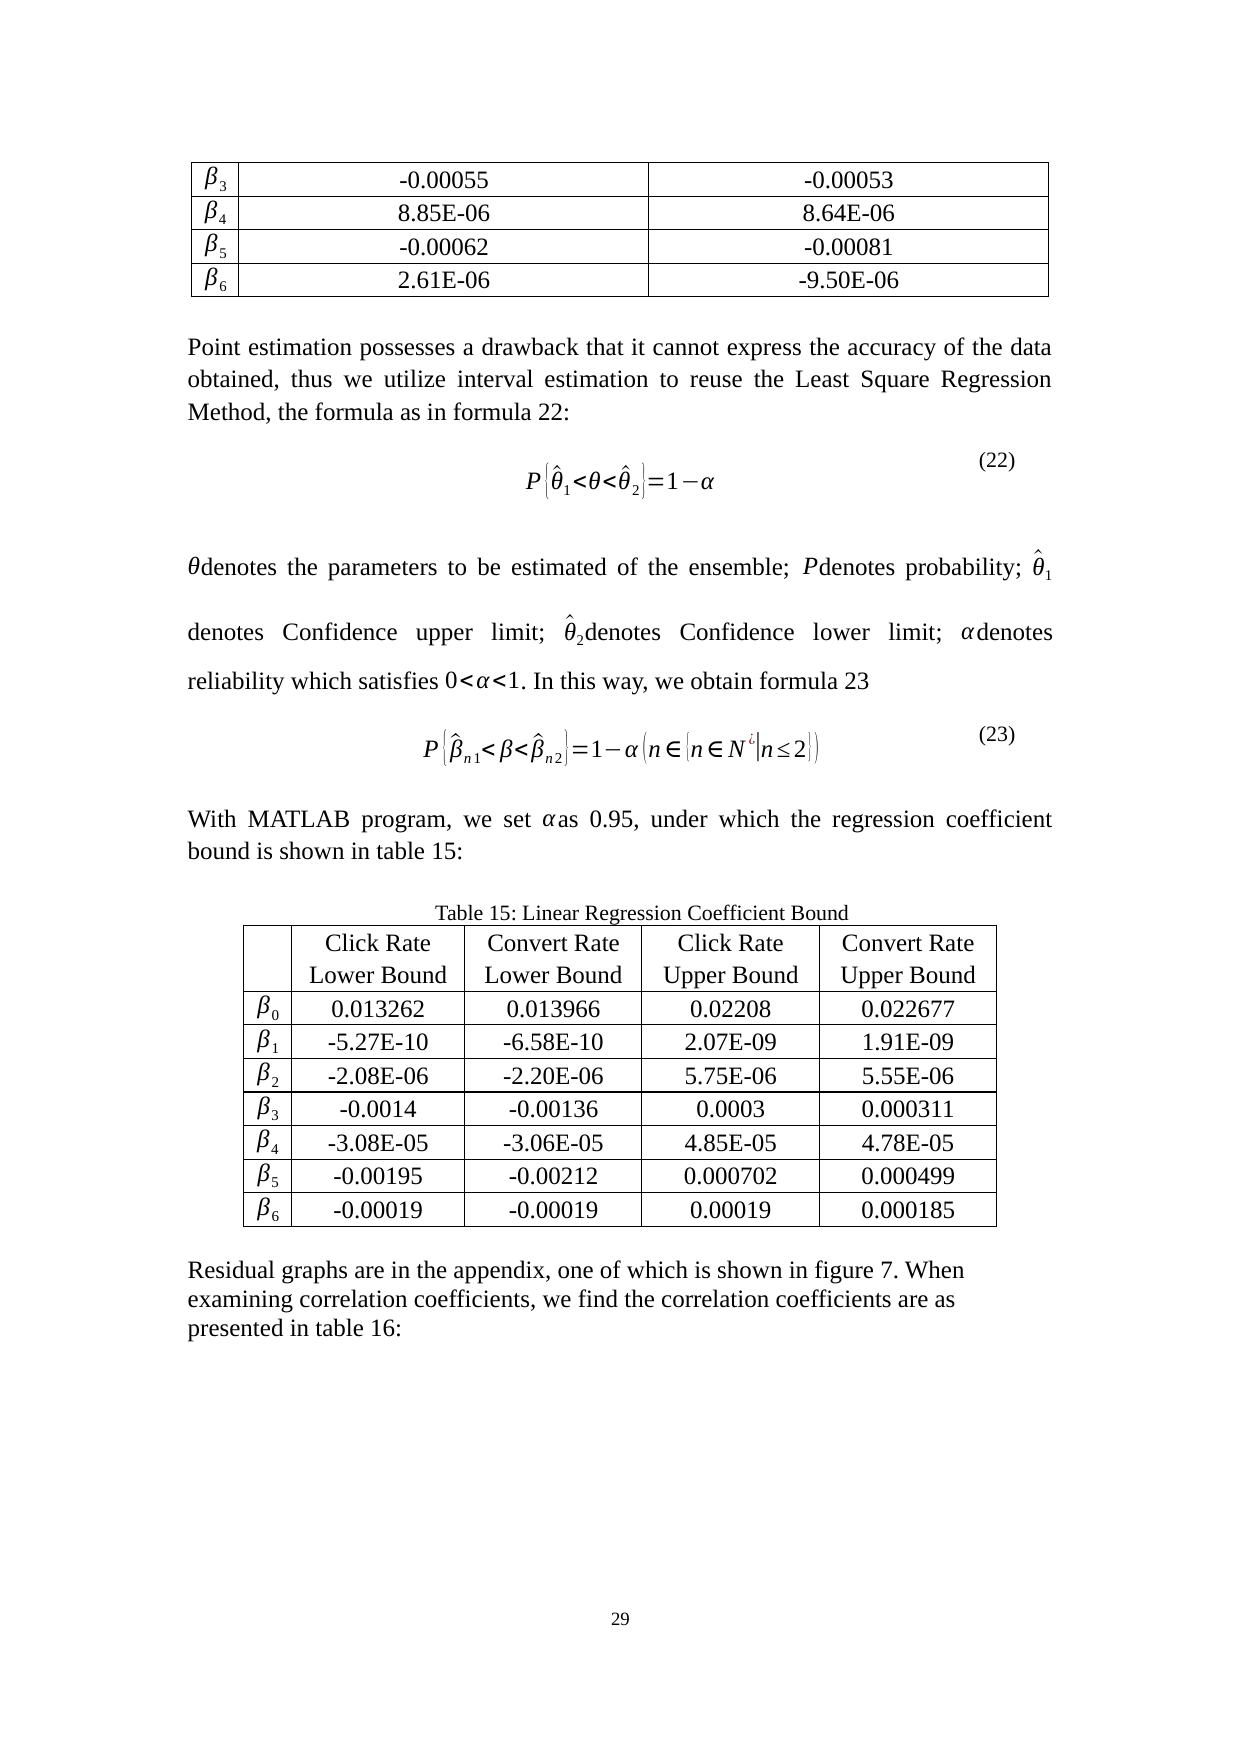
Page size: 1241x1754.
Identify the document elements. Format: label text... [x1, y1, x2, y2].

table_cell 5.75E-06 [642, 1059, 819, 1091]
table_cell [244, 1093, 291, 1125]
table_cell 5.55E-06 [820, 1059, 996, 1091]
table_cell [244, 1059, 291, 1091]
table_header Convert Rate Lower Bound [465, 926, 641, 991]
table_cell [244, 1160, 291, 1192]
text Residual graphs are in the appendix, one of which is shown in figure 7. When examining correlation coefficients, we find the correlation coefficients are as presented in table 16: [187, 1255, 1053, 1342]
table_cell -0.00055 [239, 163, 648, 196]
table_cell 2.07E-09 [642, 1025, 819, 1058]
table_cell 8.64E-06 [649, 197, 1048, 229]
table_cell [244, 1193, 291, 1226]
table_cell -0.00062 [239, 230, 648, 263]
table_cell -0.0014 [292, 1093, 464, 1125]
table_cell -3.06E-05 [465, 1126, 641, 1158]
table_cell -0.00019 [292, 1193, 464, 1226]
text Point estimation possesses a drawback that it cannot express the accuracy of the data obtained, thus we utilize interval estimation to reuse the Least Square Regression Method, the formula as in formula 22: [187, 330, 1053, 427]
table_header Click Rate Lower Bound [292, 926, 464, 991]
table_cell 0.00019 [642, 1193, 819, 1226]
table_cell -9.50E-06 [649, 264, 1048, 296]
table_cell [192, 230, 238, 263]
table_cell 0.02208 [642, 992, 819, 1024]
table_cell -0.00081 [649, 230, 1048, 263]
table_cell [192, 197, 238, 229]
table_cell 0.013262 [292, 992, 464, 1024]
table_header [244, 926, 291, 991]
table_cell 0.000185 [820, 1193, 996, 1226]
table_cell [244, 1126, 291, 1158]
table_cell -0.00053 [649, 163, 1048, 196]
table_cell [192, 264, 238, 296]
table_cell [192, 163, 238, 196]
table_cell [244, 1025, 291, 1058]
table_cell 0.000702 [642, 1160, 819, 1192]
table_cell 4.85E-05 [642, 1126, 819, 1158]
table_cell -0.00019 [465, 1193, 641, 1226]
table_cell 0.000311 [820, 1093, 996, 1125]
table_cell 0.000499 [820, 1160, 996, 1192]
table_cell 0.0003 [642, 1093, 819, 1125]
table_cell 2.61E-06 [239, 264, 648, 296]
table_cell -3.08E-05 [292, 1126, 464, 1158]
text With MATLAB program, we set as 0.95, under which the regression coefficient bound is shown in table 15: [187, 802, 1053, 867]
table_cell -0.00195 [292, 1160, 464, 1192]
table_cell -6.58E-10 [465, 1025, 641, 1058]
table_header Click Rate Upper Bound [642, 926, 819, 991]
table_cell 8.85E-06 [239, 197, 648, 229]
table_cell -2.20E-06 [465, 1059, 641, 1091]
table_cell 1.91E-09 [820, 1025, 996, 1058]
table_cell -2.08E-06 [292, 1059, 464, 1091]
table_cell 0.022677 [820, 992, 996, 1024]
table_cell -5.27E-10 [292, 1025, 464, 1058]
table_header Convert Rate Upper Bound [820, 926, 996, 991]
table_cell -0.00136 [465, 1093, 641, 1125]
table_cell 0.013966 [465, 992, 641, 1024]
table_cell -0.00212 [465, 1160, 641, 1192]
text Table 15: Linear Regression Coefficient Bound [187, 899, 1053, 925]
text denotes the parameters to be estimated of the ensemble; denotes probability; denotes Confidence upper limit; denotes Confidence lower limit; denotes reliability which satisfies . In this way, we obtain formula 23 [187, 534, 1053, 697]
table_cell [244, 992, 291, 1024]
table_cell 4.78E-05 [820, 1126, 996, 1158]
